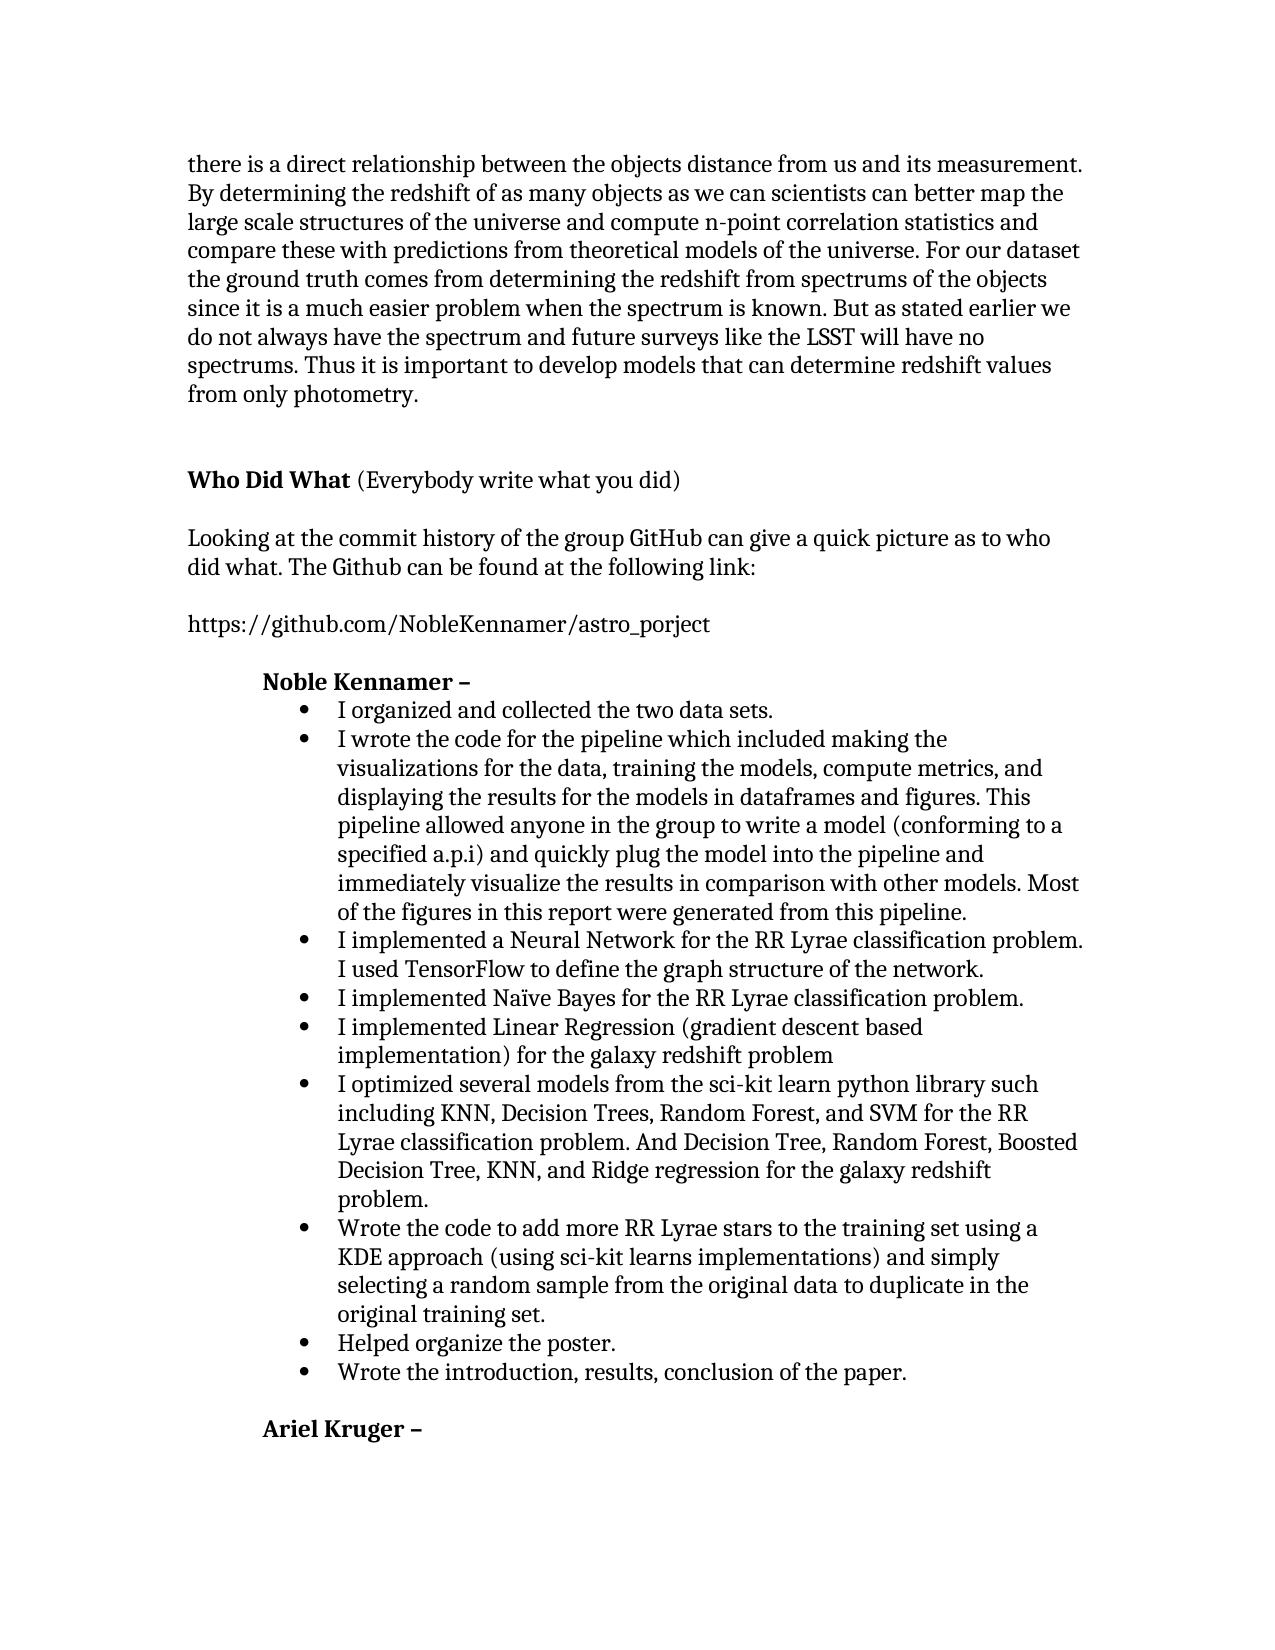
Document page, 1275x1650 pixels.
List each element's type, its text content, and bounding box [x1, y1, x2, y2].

text https://github.com/NobleKennamer/astro_porject [187, 610, 1087, 639]
list I organized and collected the two data sets. [300, 696, 1087, 725]
list I wrote the code for the pipeline which included making the visualizations for the data, training the models, compute metrics, and displaying the results for the models in dataframes and figures. This pipeline allowed anyone in the group to write a model (conforming to a specified a.p.i) and quickly plug the model into the pipeline and immediately visualize the results in comparison with other models. Most of the figures in this report were generated from this pipeline. [300, 725, 1087, 926]
list Wrote the code to add more RR Lyrae stars to the training set using a KDE approach (using sci-kit learns implementations) and simply selecting a random sample from the original data to duplicate in the original training set. [300, 1214, 1087, 1329]
list I implemented a Neural Network for the RR Lyrae classification problem. I used TensorFlow to define the graph structure of the network. [300, 926, 1087, 984]
text Ariel Kruger – [187, 1415, 1087, 1444]
list I implemented Linear Regression (gradient descent based implementation) for the galaxy redshift problem [300, 1012, 1087, 1070]
list I optimized several models from the sci-kit learn python library such including KNN, Decision Trees, Random Forest, and SVM for the RR Lyrae classification problem. And Decision Tree, Random Forest, Boosted Decision Tree, KNN, and Ridge regression for the galaxy redshift problem. [300, 1070, 1087, 1214]
text Looking at the commit history of the group GitHub can give a quick picture as to who did what. The Github can be found at the following link: [187, 524, 1087, 581]
text Who Did What (Everybody write what you did) [187, 466, 1087, 495]
text Noble Kennamer – [187, 667, 1087, 696]
list I implemented Naïve Bayes for the RR Lyrae classification problem. [300, 984, 1087, 1012]
list Helped organize the poster. [300, 1329, 1087, 1357]
list Wrote the introduction, results, conclusion of the paper. [300, 1357, 1087, 1386]
